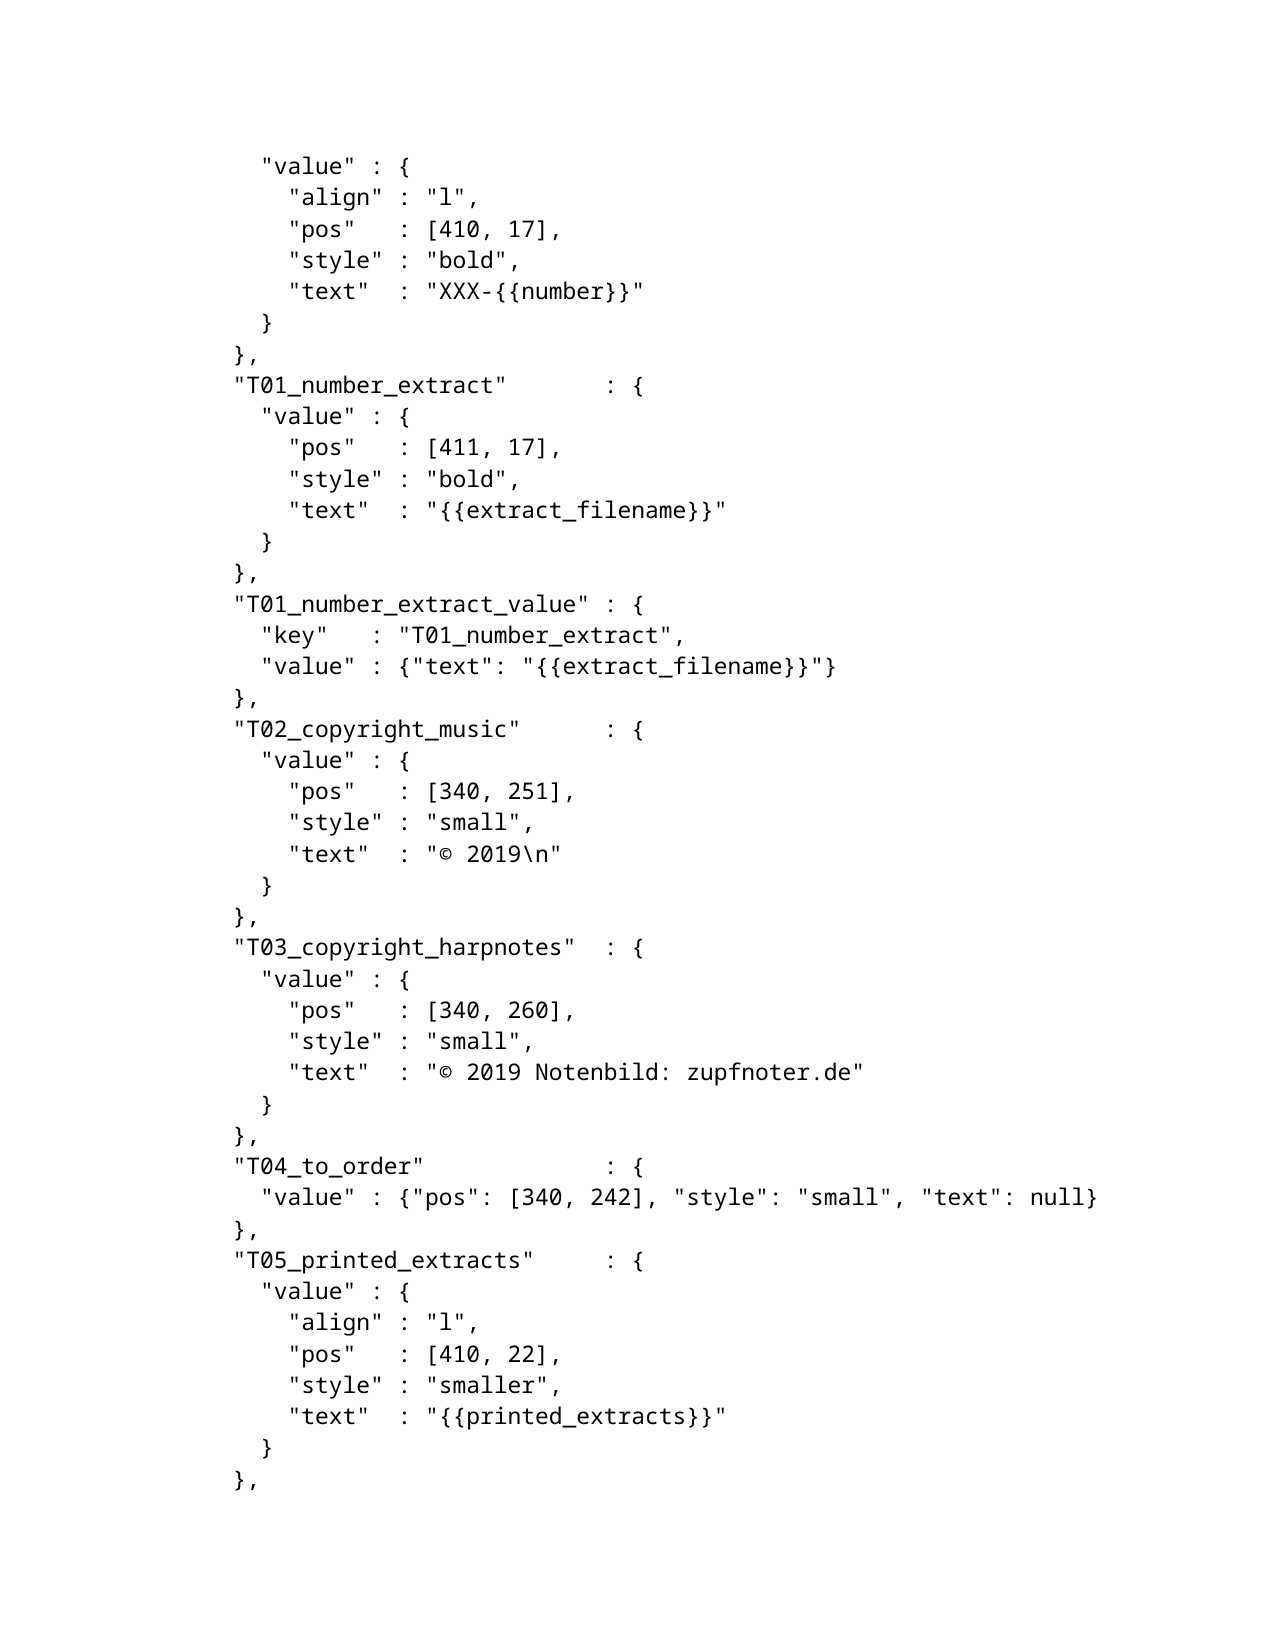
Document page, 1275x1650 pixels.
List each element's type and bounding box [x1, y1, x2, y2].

text [150, 150, 1125, 1494]
